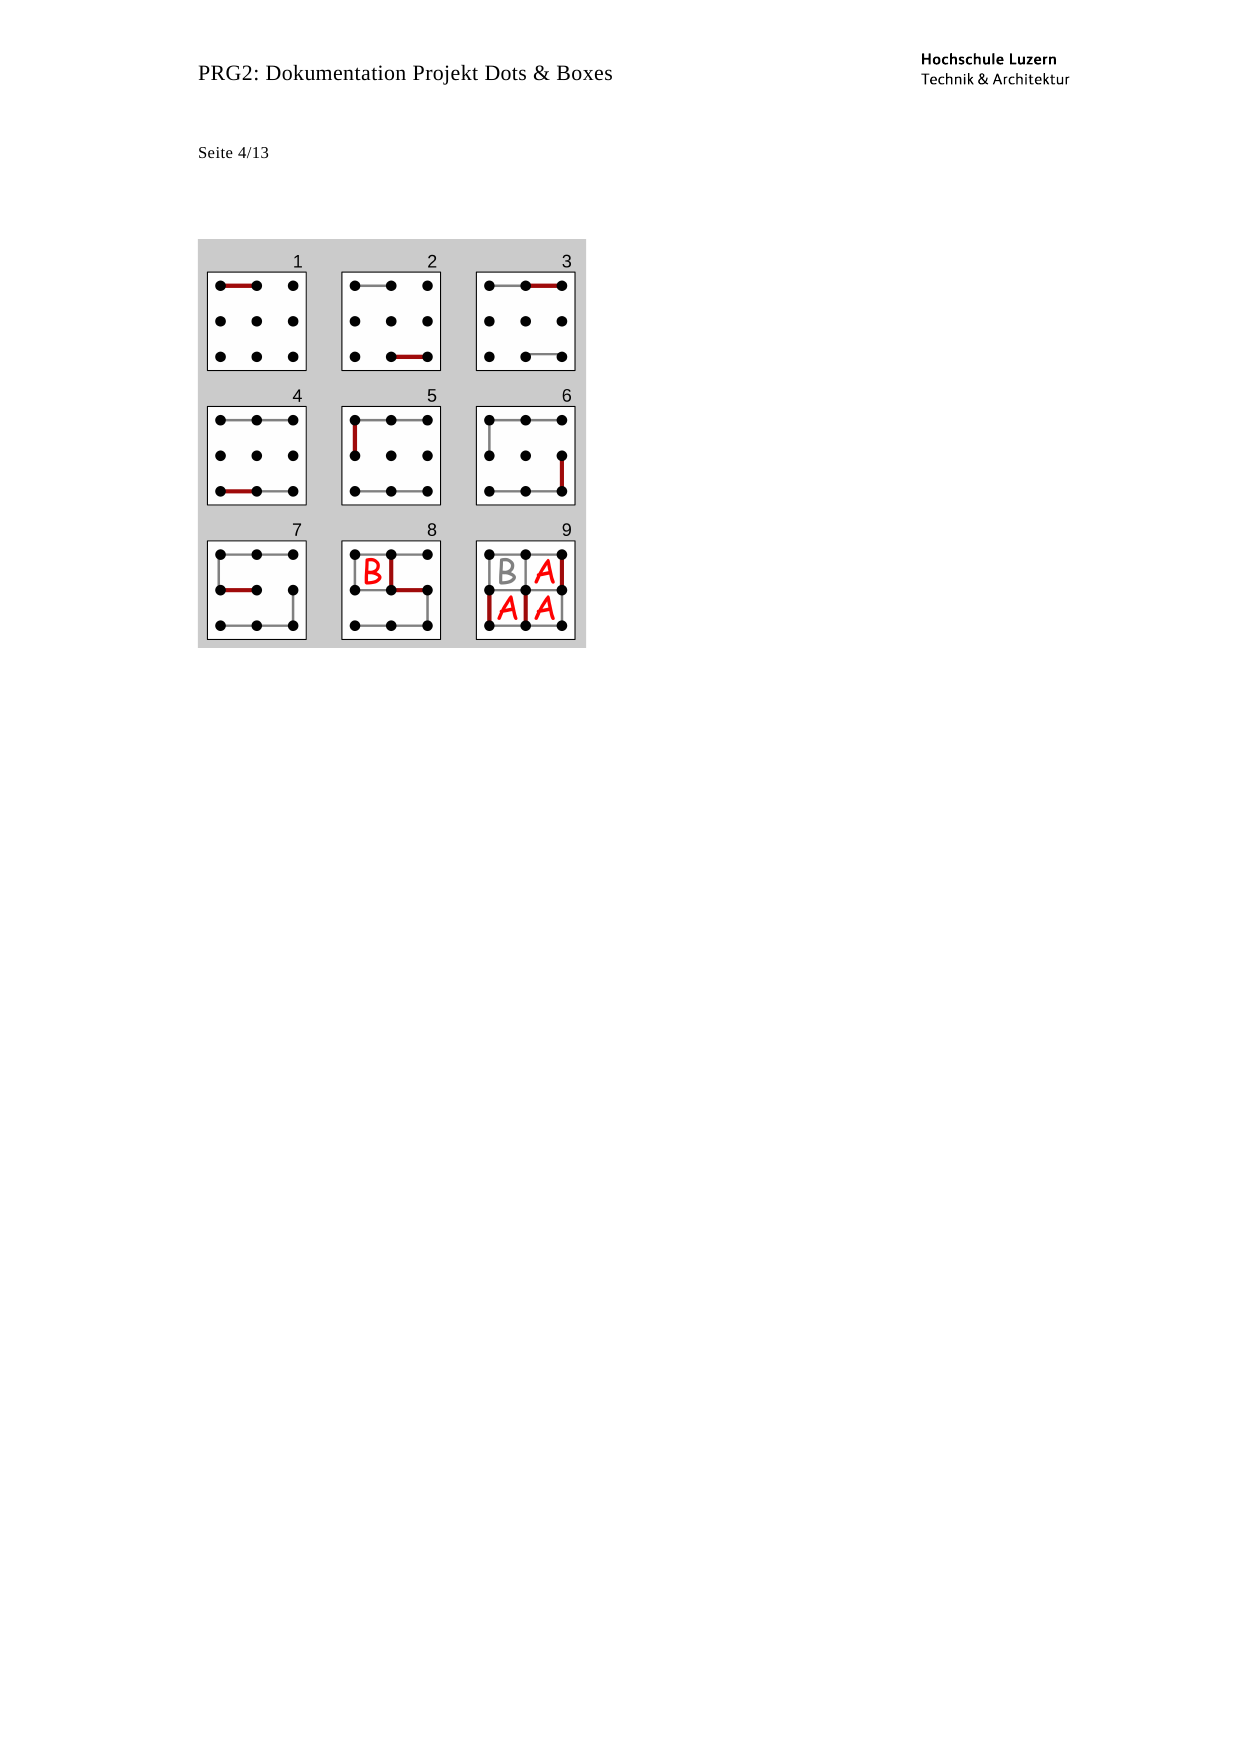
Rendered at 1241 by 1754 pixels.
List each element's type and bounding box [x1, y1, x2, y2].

picture [197, 239, 587, 648]
